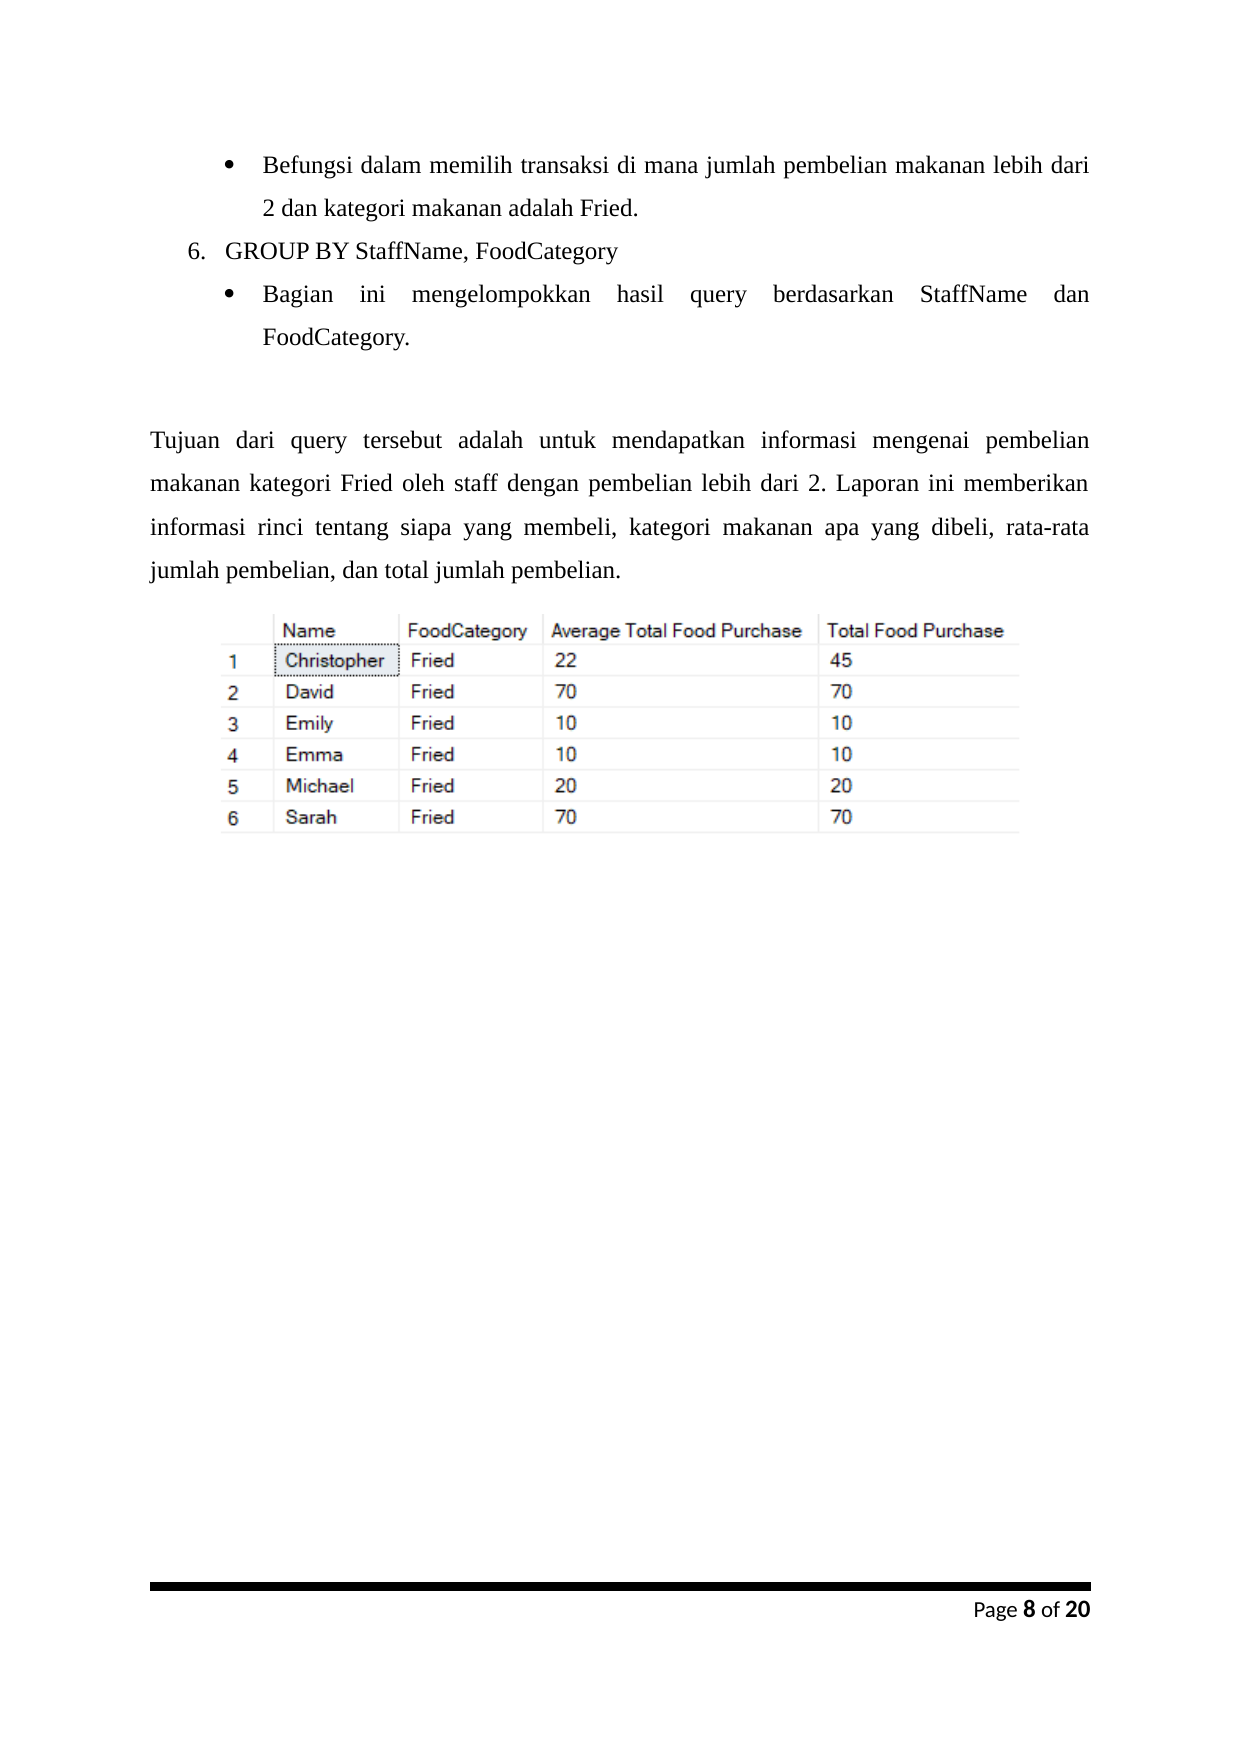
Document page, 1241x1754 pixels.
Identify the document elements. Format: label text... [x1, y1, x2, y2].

picture [220, 614, 1020, 846]
list Befungsi dalam memilih transaksi di mana jumlah pembelian makanan lebih dari 2 dan kategori makanan adalah Fried. [225, 150, 1090, 222]
list GROUP BY StaffName, FoodCategory [187, 236, 1090, 265]
list Bagian ini mengelompokkan hasil query berdasarkan StaffName dan FoodCategory. [225, 279, 1090, 351]
text Tujuan dari query tersebut adalah untuk mendapatkan informasi mengenai pembelian makanan kategori Fried oleh staff dengan pembelian lebih dari 2. Laporan ini memberikan informasi rinci tentang siapa yang membeli, kategori makanan apa yang dibeli, rata-rata jumlah pembelian, dan total jumlah pembelian. [150, 425, 1090, 583]
